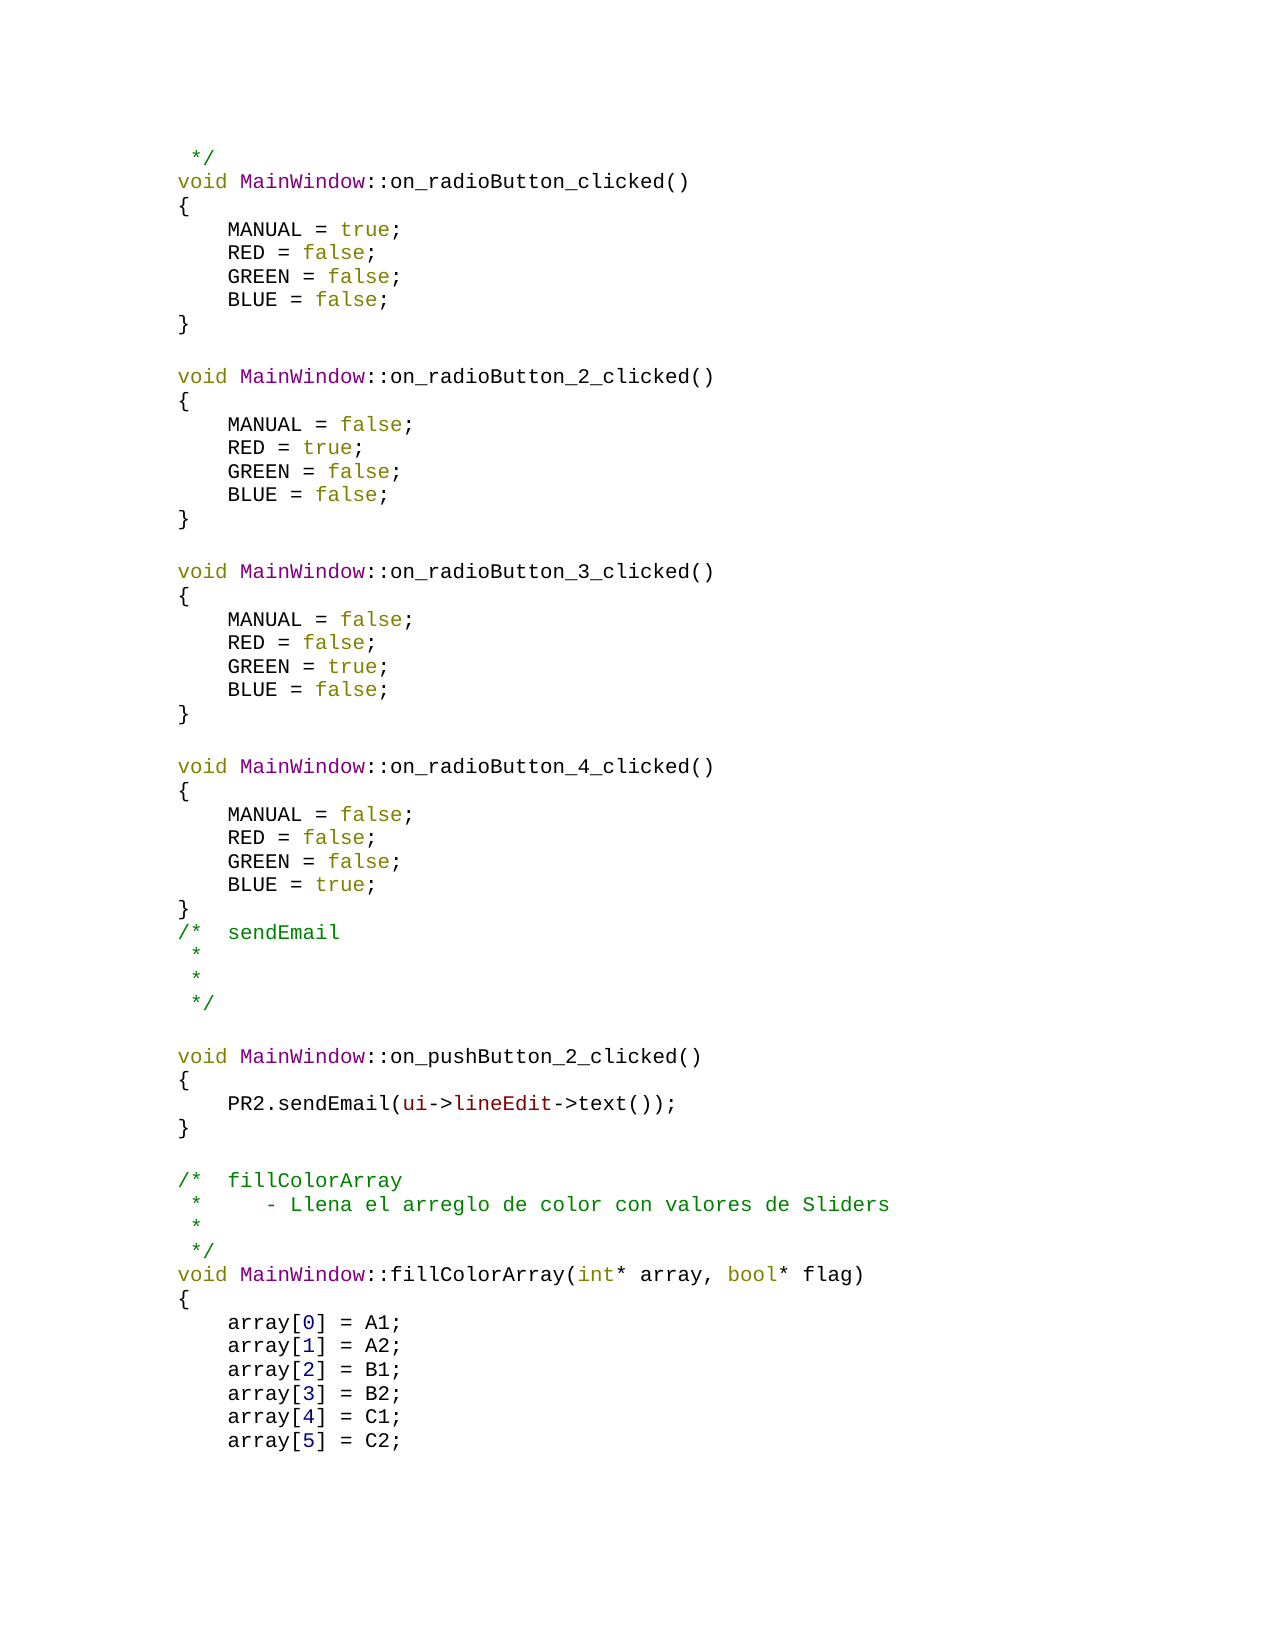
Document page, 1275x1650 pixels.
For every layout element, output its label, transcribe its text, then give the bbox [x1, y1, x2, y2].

text RED = false; [177, 242, 1098, 266]
text MANUAL = false; [177, 803, 1098, 827]
text array[3] = B2; [177, 1383, 1098, 1406]
text array[4] = C1; [177, 1406, 1098, 1430]
text void MainWindow::on_pushButton_2_clicked() [177, 1046, 1098, 1069]
text PR2.sendEmail(ui->lineEdit->text()); [177, 1093, 1098, 1117]
text BLUE = false; [177, 289, 1098, 313]
text } [177, 508, 1098, 532]
text MANUAL = true; [177, 218, 1098, 242]
text { [177, 585, 1098, 608]
text array[2] = B1; [177, 1359, 1098, 1383]
text RED = false; [177, 632, 1098, 656]
text GREEN = false; [177, 266, 1098, 289]
text RED = true; [177, 437, 1098, 461]
text * - Llena el arreglo de color con valores de Sliders [177, 1193, 1098, 1217]
text { [177, 1069, 1098, 1093]
text { [177, 195, 1098, 218]
text GREEN = false; [177, 851, 1098, 874]
text * [177, 1217, 1098, 1241]
text array[0] = A1; [177, 1312, 1098, 1335]
text { [177, 780, 1098, 803]
text RED = false; [177, 827, 1098, 851]
text GREEN = false; [177, 461, 1098, 484]
text { [177, 390, 1098, 413]
text MANUAL = false; [177, 608, 1098, 632]
text void MainWindow::on_radioButton_2_clicked() [177, 366, 1098, 390]
text } [177, 1117, 1098, 1140]
text BLUE = true; [177, 874, 1098, 898]
text */ [177, 148, 1098, 171]
text */ [177, 993, 1098, 1016]
text } [177, 703, 1098, 727]
text * [177, 969, 1098, 993]
text /* fillColorArray [177, 1170, 1098, 1193]
text void MainWindow::fillColorArray(int* array, bool* flag) [177, 1264, 1098, 1288]
text void MainWindow::on_radioButton_4_clicked() [177, 756, 1098, 780]
text BLUE = false; [177, 484, 1098, 508]
text array[5] = C2; [177, 1430, 1098, 1454]
text } [177, 898, 1098, 922]
text void MainWindow::on_radioButton_3_clicked() [177, 561, 1098, 585]
text void MainWindow::on_radioButton_clicked() [177, 171, 1098, 195]
text { [177, 1288, 1098, 1312]
text BLUE = false; [177, 679, 1098, 703]
text GREEN = true; [177, 656, 1098, 679]
text } [177, 313, 1098, 337]
text */ [177, 1241, 1098, 1264]
text array[1] = A2; [177, 1335, 1098, 1359]
text * [177, 945, 1098, 969]
text /* sendEmail [177, 922, 1098, 945]
text MANUAL = false; [177, 413, 1098, 437]
